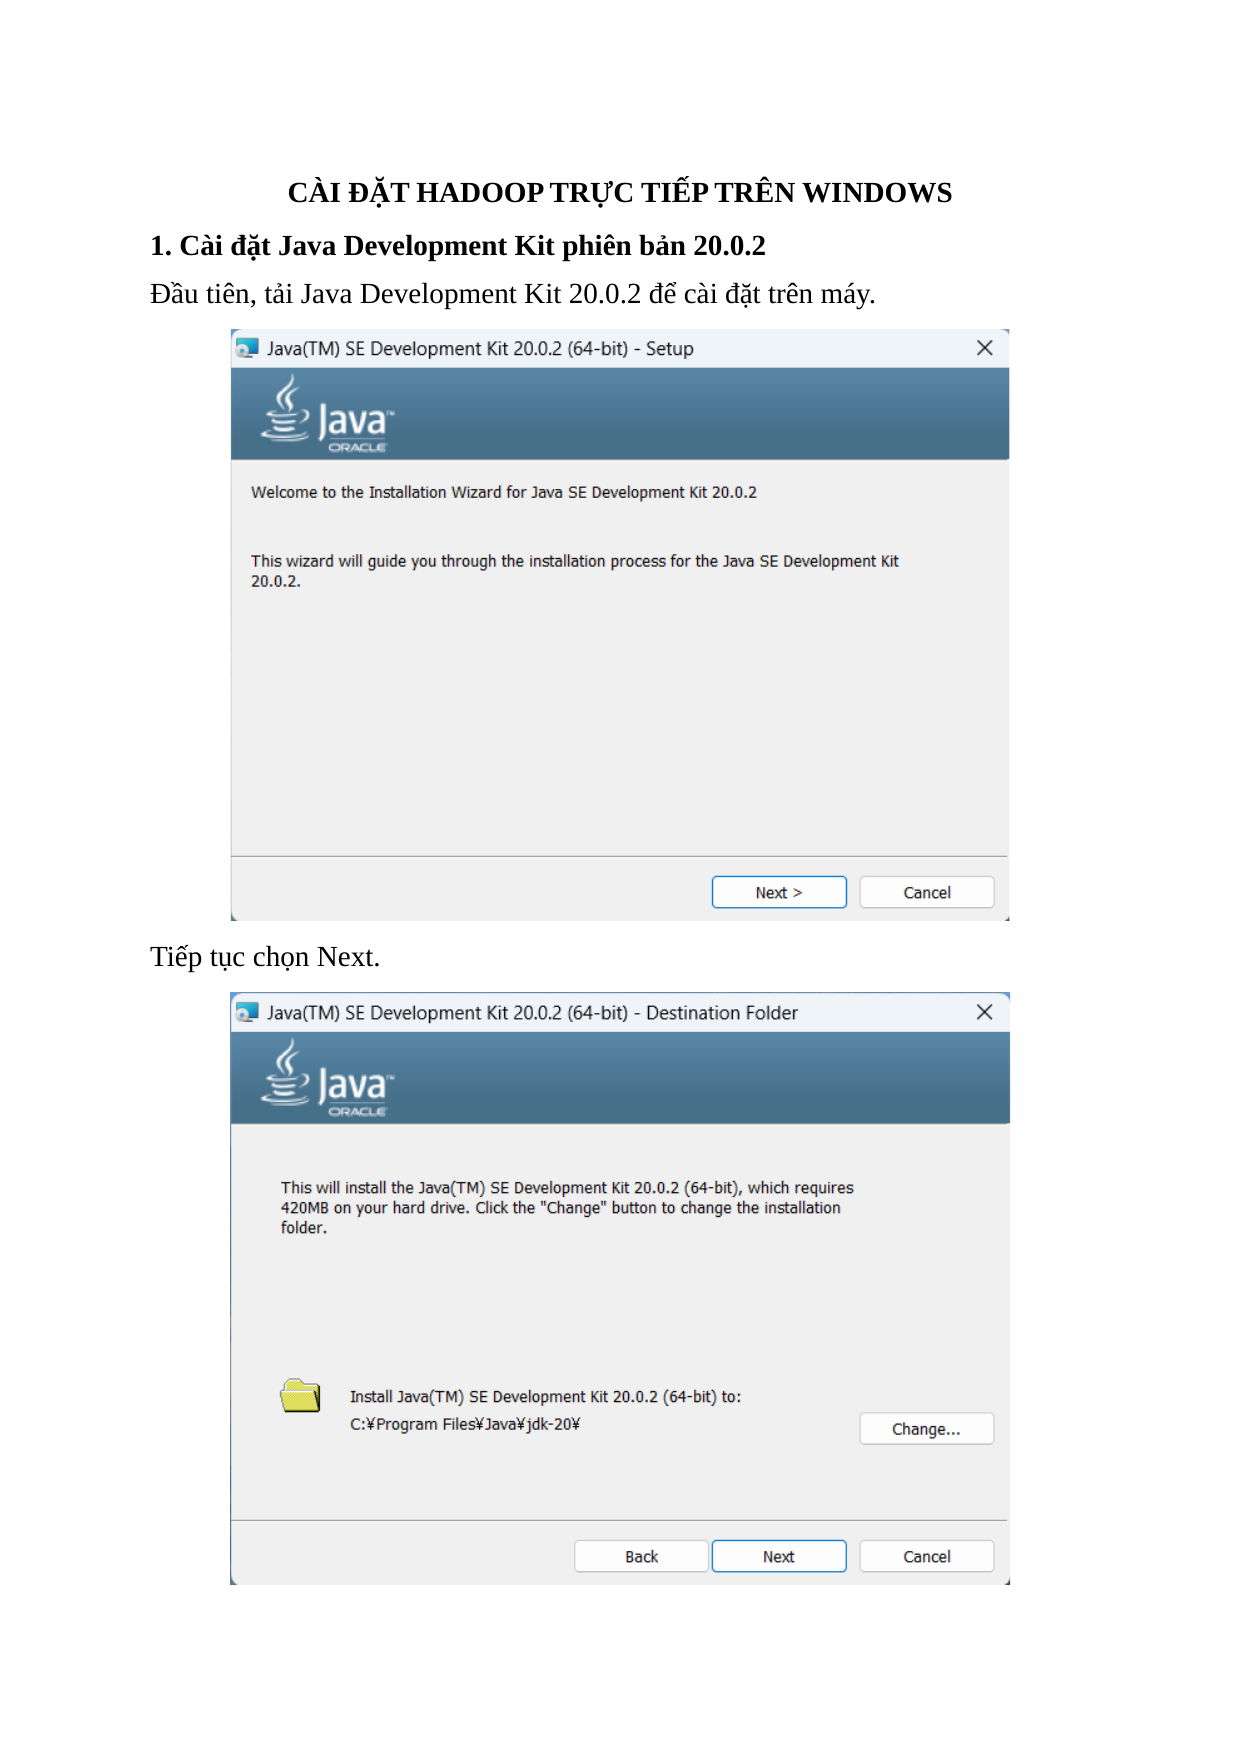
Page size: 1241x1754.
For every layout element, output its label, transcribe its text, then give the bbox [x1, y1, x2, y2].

picture [230, 329, 1010, 921]
picture [230, 992, 1011, 1585]
subtitle CÀI ĐẶT HADOOP TRỰC TIẾP TRÊN WINDOWS [150, 175, 1090, 208]
text Tiếp tục chọn Next. [150, 939, 1090, 973]
subtitle 1. Cài đặt Java Development Kit phiên bản 20.0.2 [150, 228, 1090, 261]
text Đầu tiên, tải Java Development Kit 20.0.2 để cài đặt trên máy. [150, 276, 1090, 310]
